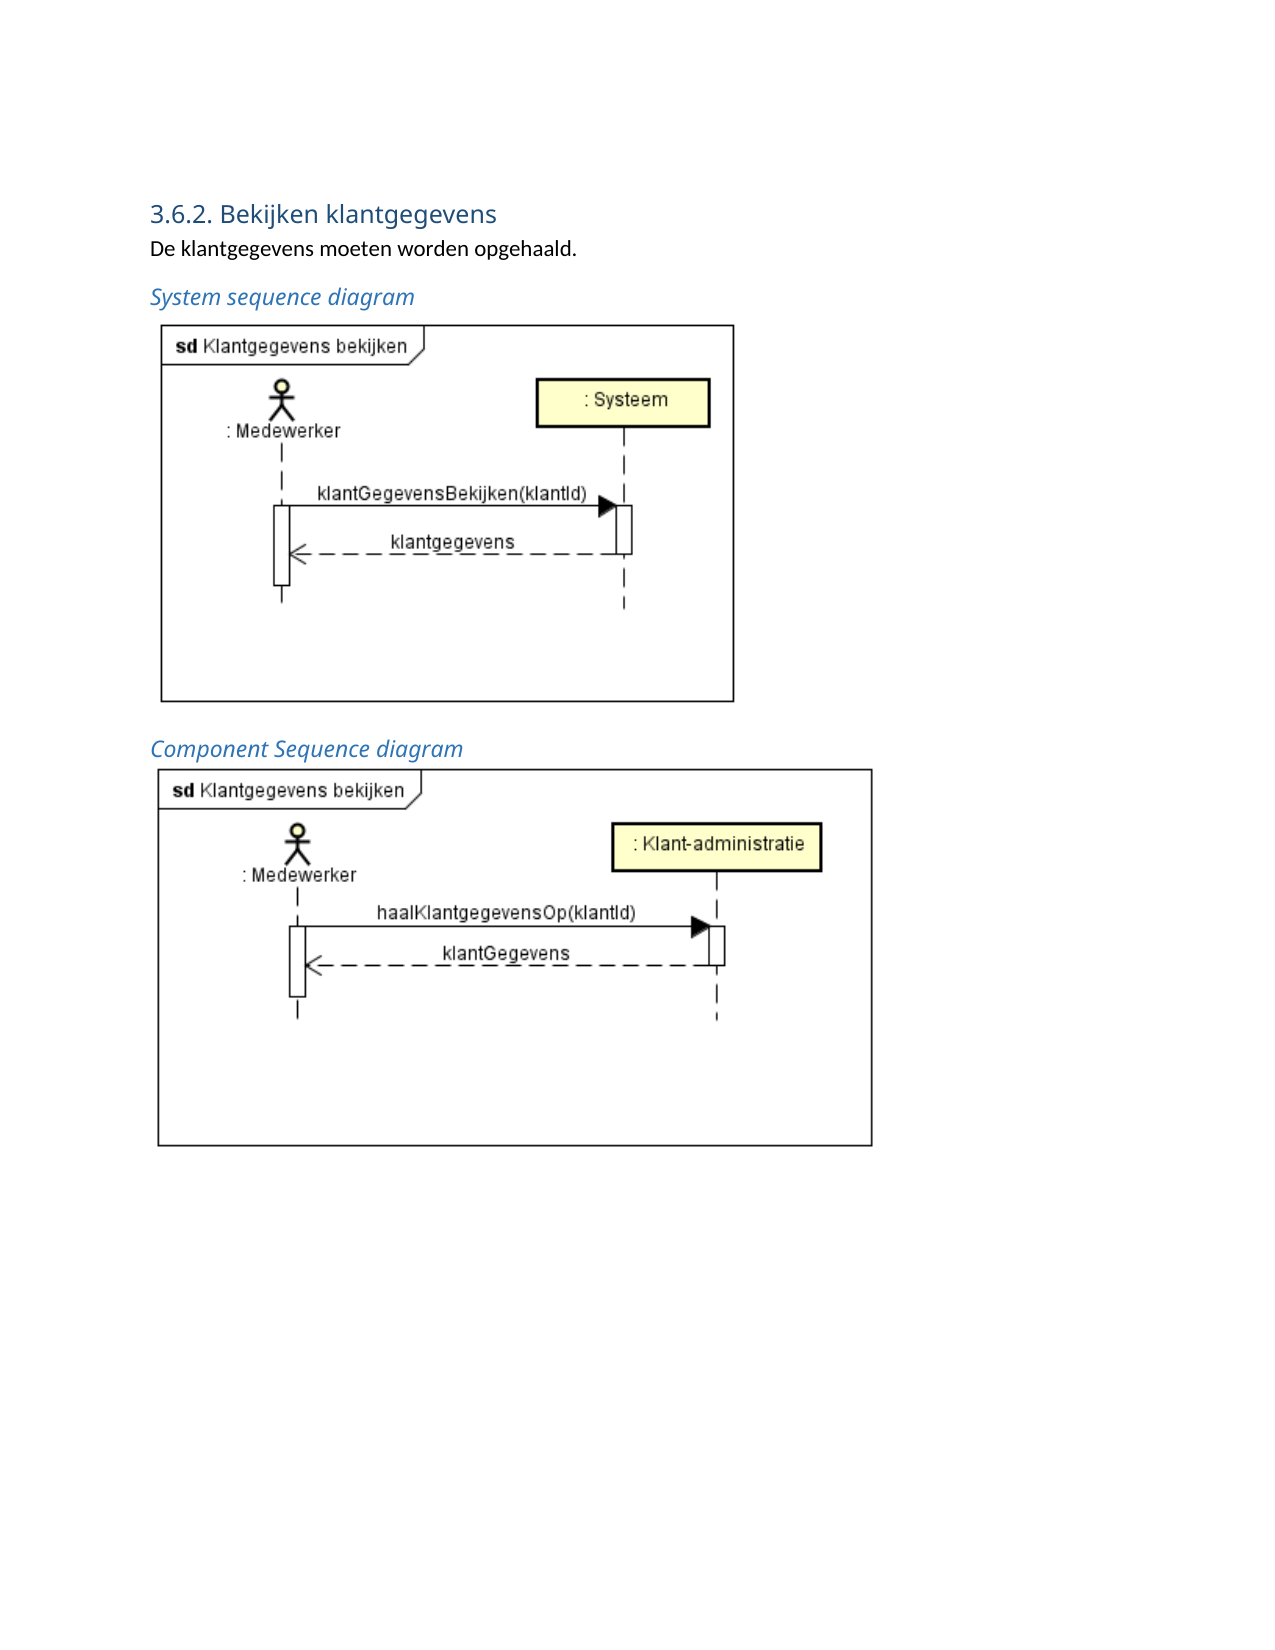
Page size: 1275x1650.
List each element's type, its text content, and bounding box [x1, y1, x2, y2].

subtitle Component Sequence diagram [150, 733, 1125, 764]
subtitle 3.6.2. Bekijken klantgegevens [150, 197, 1125, 231]
text De klantgegevens moeten worden opgehaald. [150, 234, 1125, 262]
picture [150, 314, 747, 715]
subtitle System sequence diagram [150, 281, 1125, 312]
picture [150, 766, 890, 1153]
